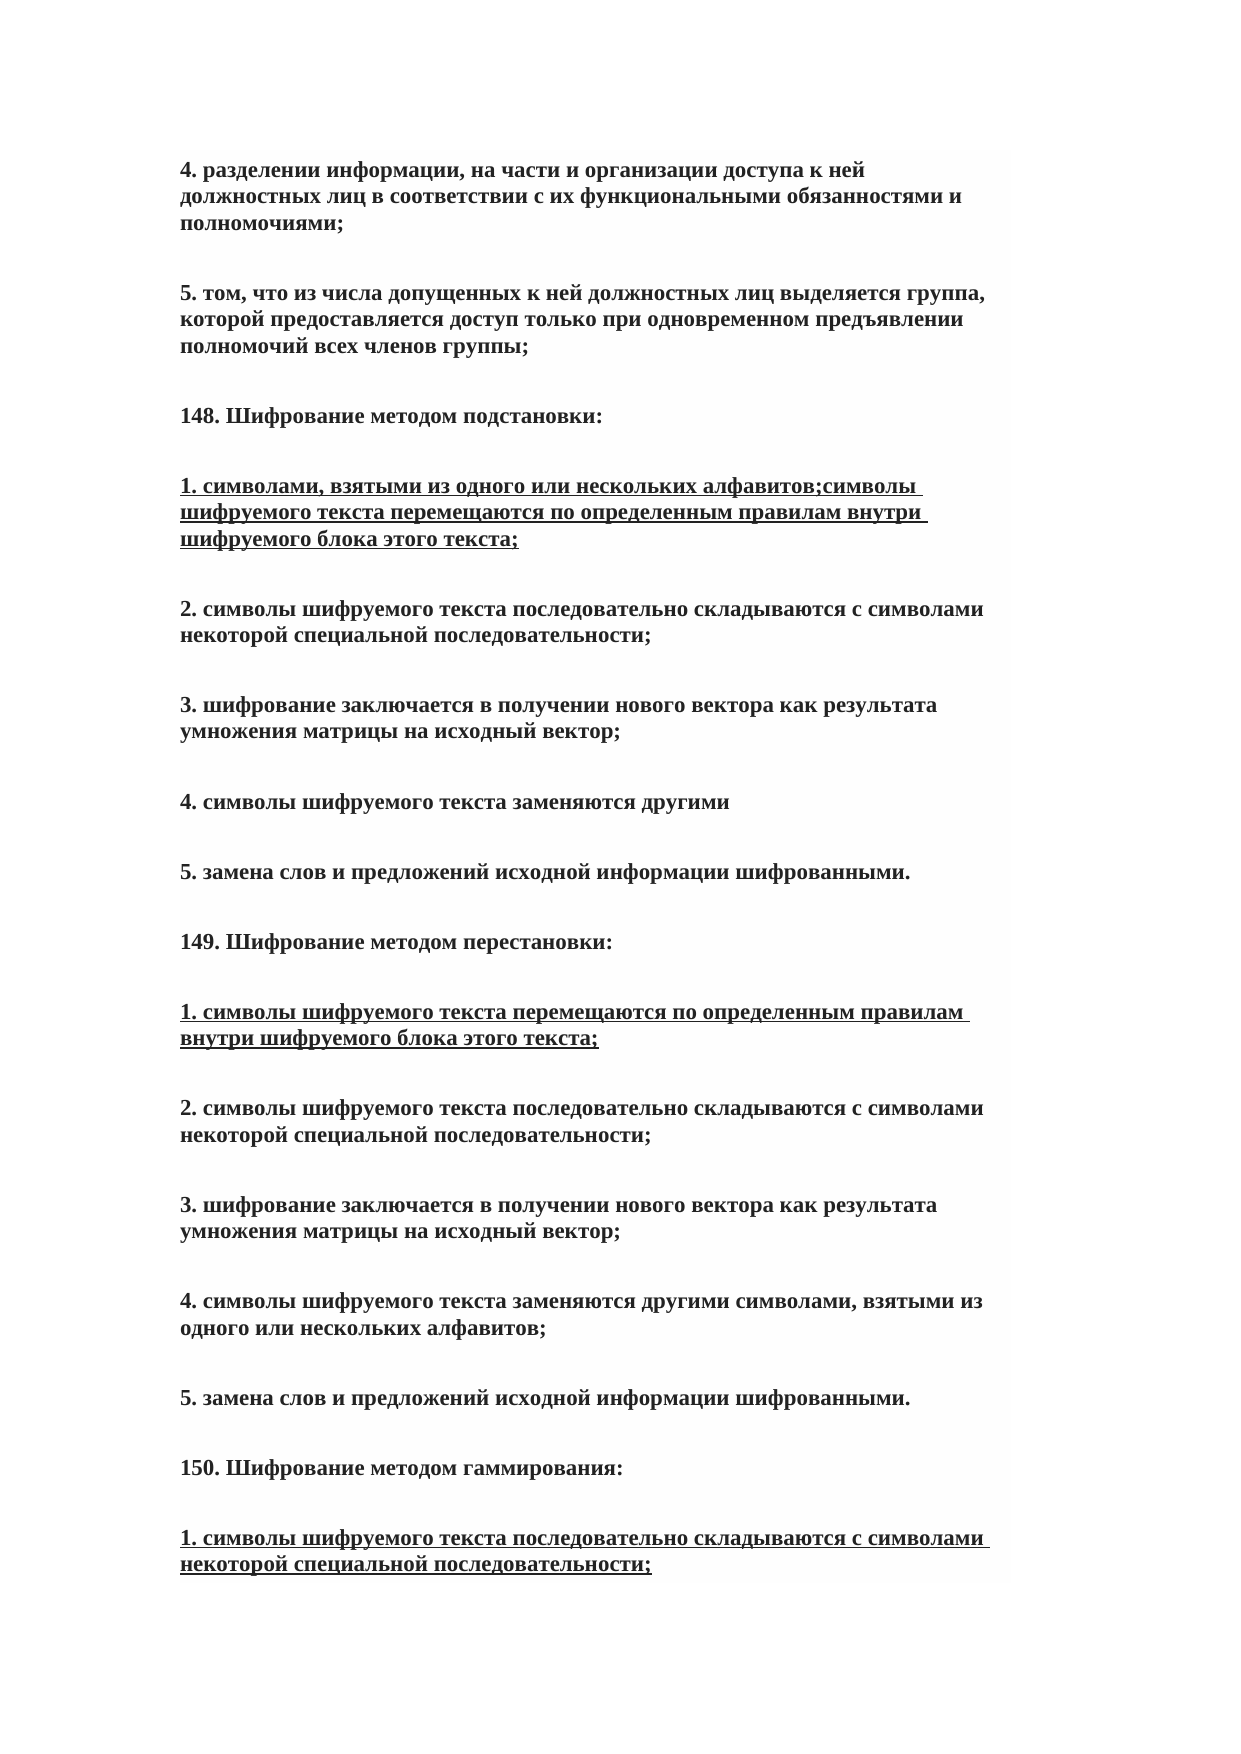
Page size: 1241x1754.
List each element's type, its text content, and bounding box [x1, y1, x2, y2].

text 2. символы шифруемого текста последовательно складываются с символами некоторой специальной последовательности; [180, 1088, 1011, 1153]
text 5. том, что из числа допущенных к ней должностных лиц выделяется группа, которой предоставляется доступ только при одновременном предъявлении полномочий всех членов группы; [180, 273, 1011, 364]
text 5. замена слов и предложений исходной информации шифрованными. [180, 852, 1011, 890]
text 4. символы шифруемого текста заменяются другими [180, 781, 1011, 820]
text 4. разделении информации, на части и организации доступа к ней должностных лиц в соответствии с их функциональными обязанностями и полномочиями; [180, 150, 1011, 242]
text 1. символами, взятыми из одного или нескольких алфавитов;символы шифруемого текста перемещаются по определенным правилам внутри шифруемого блока этого текста; [180, 466, 1011, 557]
text 5. замена слов и предложений исходной информации шифрованными. [180, 1378, 1011, 1416]
text 1. символы шифруемого текста последовательно складываются с символами некоторой специальной последовательности; [180, 1518, 1011, 1583]
text 2. символы шифруемого текста последовательно складываются с символами некоторой специальной последовательности; [180, 588, 1011, 654]
text 3. шифрование заключается в получении нового вектора как результата умножения матрицы на исходный вектор; [180, 685, 1011, 750]
text 1. символы шифруемого текста перемещаются по определенным правилам внутри шифруемого блока этого текста; [180, 992, 1011, 1057]
text 148. Шифрование методом подстановки: [180, 396, 1011, 434]
text 4. символы шифруемого текста заменяются другими символами, взятыми из одного или нескольких алфавитов; [180, 1281, 1011, 1346]
text 3. шифрование заключается в получении нового вектора как результата умножения матрицы на исходный вектор; [180, 1185, 1011, 1250]
text 149. Шифрование методом перестановки: [180, 922, 1011, 961]
text 150. Шифрование методом гаммирования: [180, 1448, 1011, 1487]
